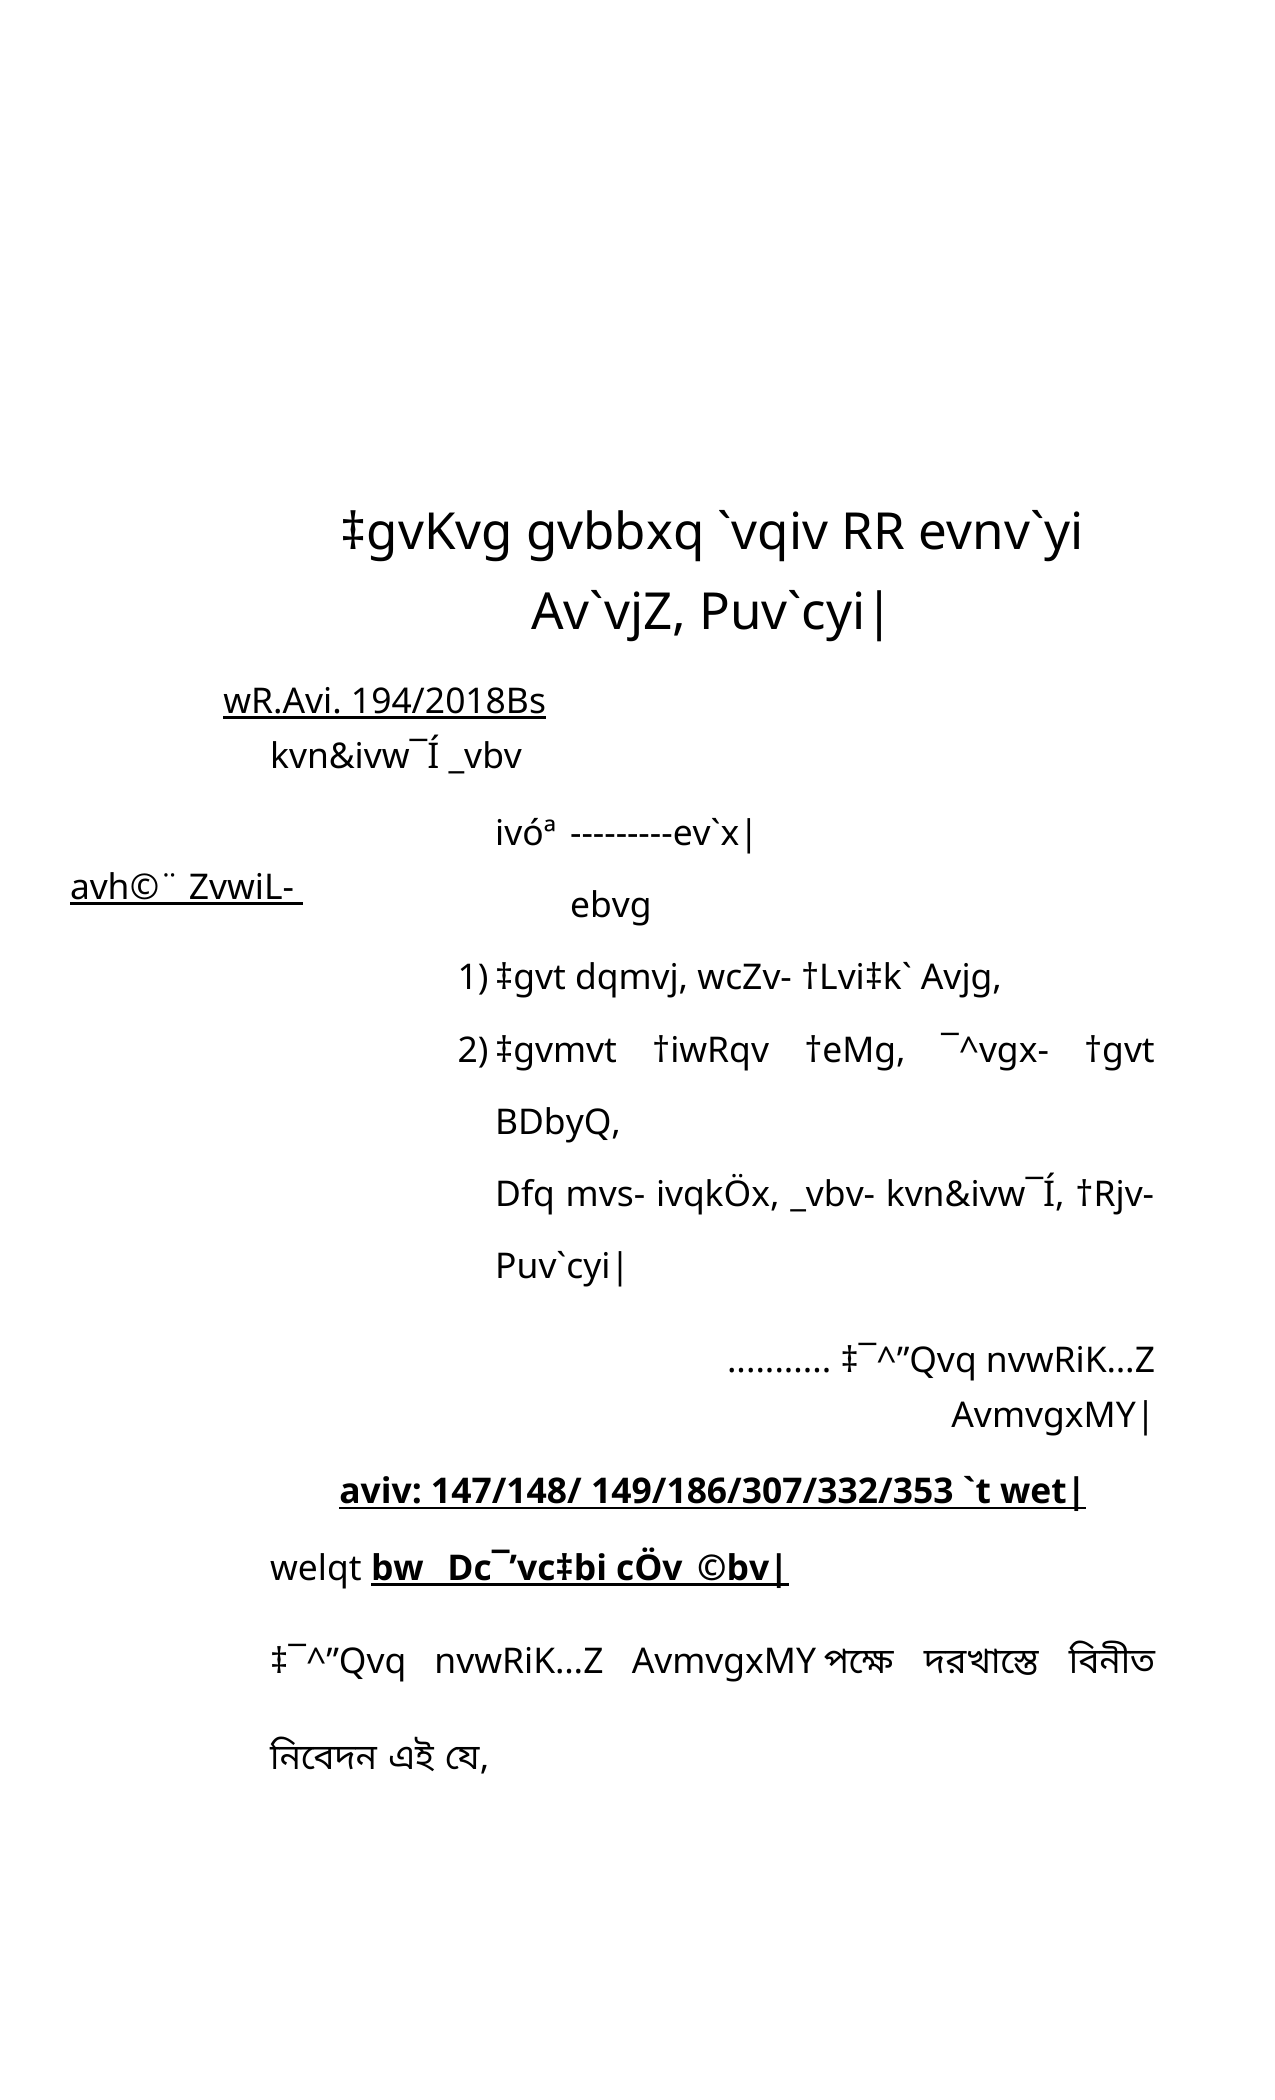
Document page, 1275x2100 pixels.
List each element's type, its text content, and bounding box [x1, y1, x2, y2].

text wR.Avi. 194/2018Bs [223, 676, 1155, 724]
list ‡gvmvt †iwRqv †eMg, ¯^vgx- †gvt BDbyQ, [457, 1024, 1155, 1145]
text aviv: 147/148/ 149/186/307/332/353 `t wet| [270, 1466, 1155, 1514]
text ‡¯^”Qvq nvwRiK…Z AvmvgxMYপক্ষে দরখাস্তে বিনীত নিবেদন এই যে, [270, 1635, 1155, 1780]
text ‡gvKvg gvbbxq `vqiv RR evnv`yi Av`vjZ, Puv`cyi| [270, 495, 1155, 644]
text kvn&ivw¯Í _vbv [270, 731, 1155, 779]
text ebvg [570, 879, 1155, 928]
text Dfq mvs- ivqkÖx, _vbv- kvn&ivw¯Í, †Rjv- Puv`cyi| [495, 1169, 1155, 1289]
text welqt bw_ Dc¯’vc‡bi cÖv_©bv| [270, 1542, 1155, 1590]
text ivóª ---------ev`x| [495, 807, 1155, 856]
list ‡gvt dqmvj, wcZv- †Lvi‡k` Avjg, [457, 952, 1155, 1000]
text ........... ‡¯^”Qvq nvwRiK…Z AvmvgxMY| [532, 1334, 1155, 1438]
